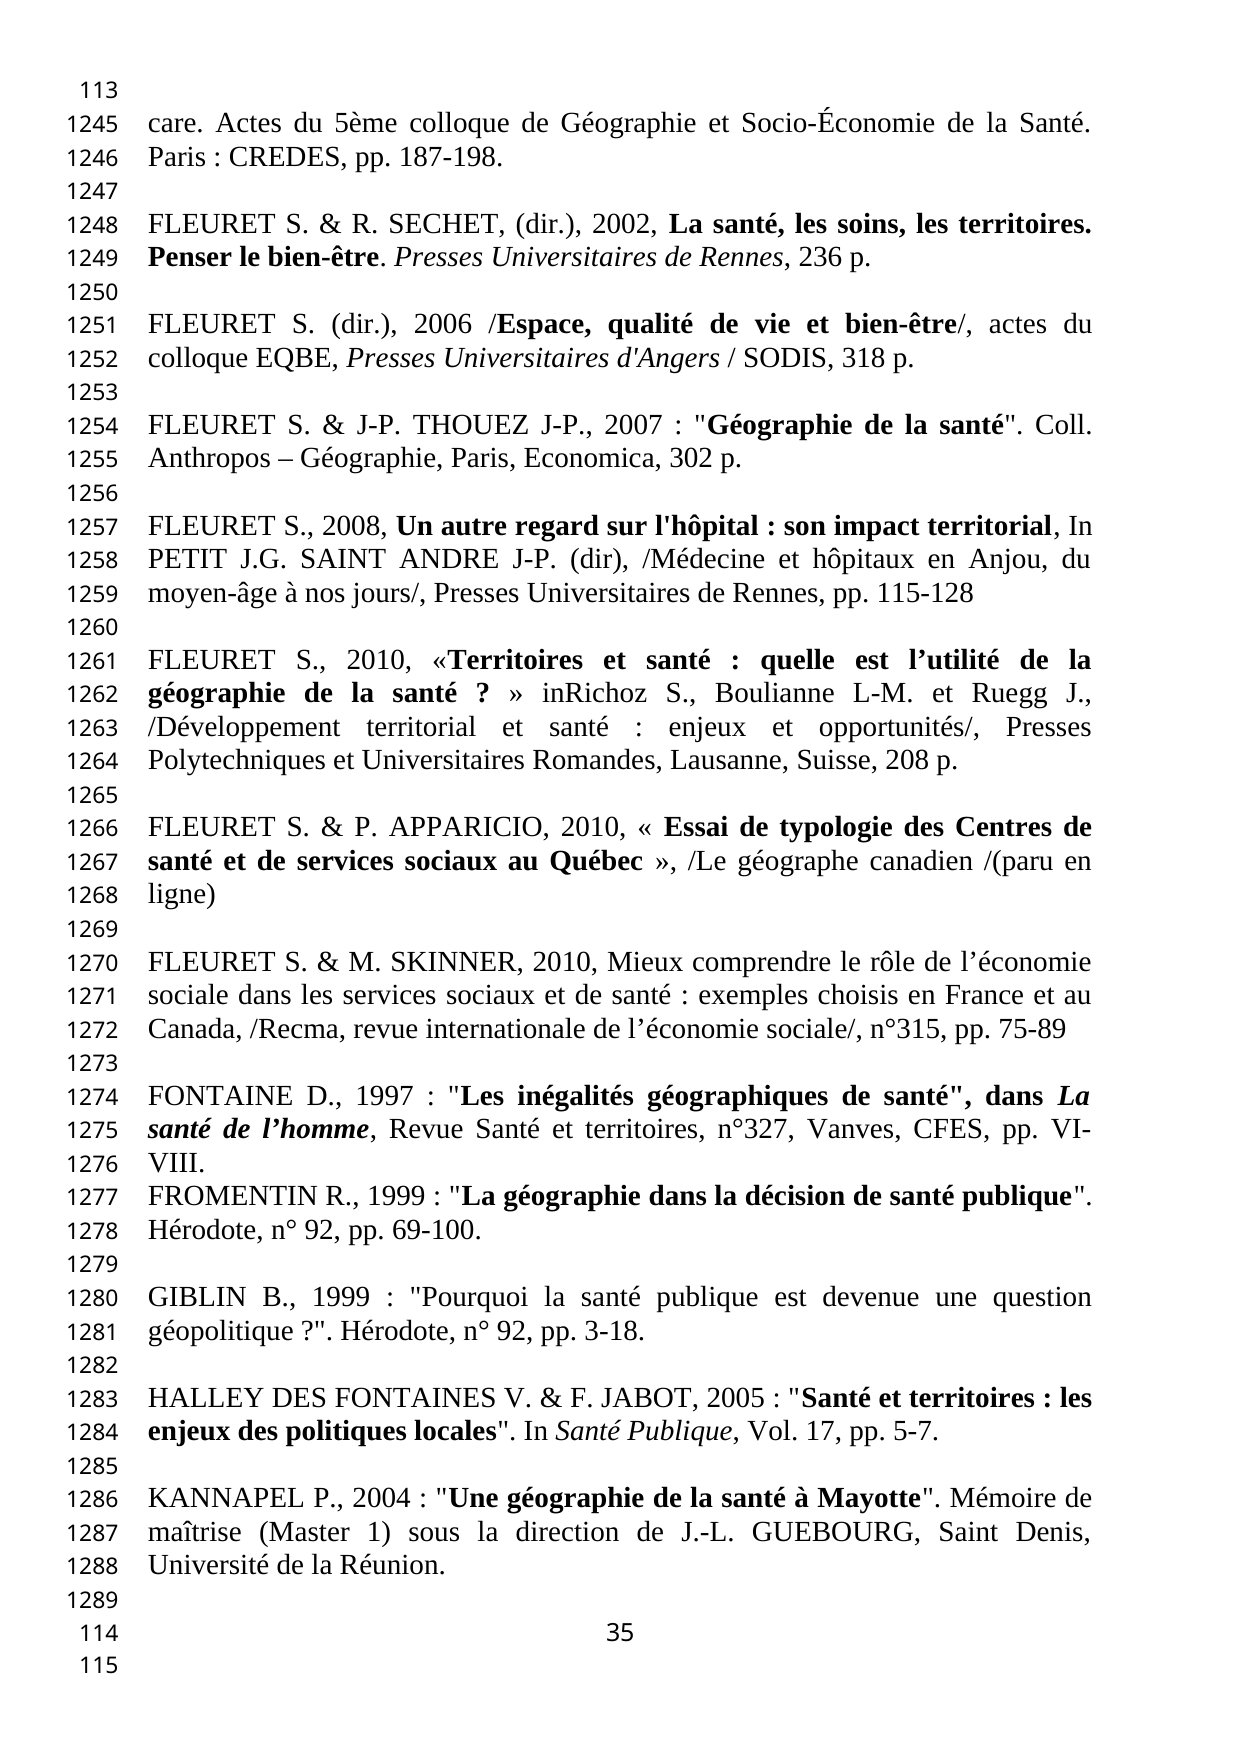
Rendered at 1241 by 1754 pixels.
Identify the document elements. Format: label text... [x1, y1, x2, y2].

text FLEURET S., 2008, Un autre regard sur l'hôpital : son impact territorial, In PETIT J.G. SAINT ANDRE J-P. (dir), /Médecine et hôpitaux en Anjou, du moyen-âge à nos jours/, Presses Universitaires de Rennes, pp. 115-128 [148, 508, 1092, 608]
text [148, 105, 1092, 172]
text HALLEY DES FONTAINES V. & F. JABOT, 2005 : "Santé et territoires : les enjeux des politiques locales". In Santé Publique, Vol. 17, pp. 5-7. [148, 1380, 1092, 1447]
text FLEURET S., 2010, «Territoires et santé : quelle est l’utilité de la géographie de la santé ? » inRichoz S., Boulianne L-M. et Ruegg J., /Développement territorial et santé : enjeux et opportunités/, Presses Polytechniques et Universitaires Romandes, Lausanne, Suisse, 208 p. [148, 642, 1092, 776]
text KANNAPEL P., 2004 : "Une géographie de la santé à Mayotte". Mémoire de maîtrise (Master 1) sous la direction de J.-L. GUEBOURG, Saint Denis, Université de la Réunion. [148, 1480, 1092, 1581]
text FLEURET S. & M. SKINNER, 2010, Mieux comprendre le rôle de l’économie sociale dans les services sociaux et de santé : exemples choisis en France et au Canada, /Recma, revue internationale de l’économie sociale/, n°315, pp. 75-89 [148, 944, 1092, 1044]
text FLEURET S. (dir.), 2006 /Espace, qualité de vie et bien-être/, actes du colloque EQBE, Presses Universitaires d'Angers / SODIS, 318 p. [148, 306, 1092, 373]
text FLEURET S. & R. SECHET, (dir.), 2002, La santé, les soins, les territoires. Penser le bien-être. Presses Universitaires de Rennes, 236 p. [148, 206, 1092, 273]
text FROMENTIN R., 1999 : "La géographie dans la décision de santé publique". Hérodote, n° 92, pp. 69-100. [148, 1178, 1092, 1246]
text FLEURET S. & P. APPARICIO, 2010, « Essai de typologie des Centres de santé et de services sociaux au Québec », /Le géographe canadien /(paru en ligne) [148, 809, 1092, 910]
text GIBLIN B., 1999 : "Pourquoi la santé publique est devenue une question géopolitique ?". Hérodote, n° 92, pp. 3-18. [148, 1279, 1092, 1346]
text FLEURET S. & J-P. THOUEZ J-P., 2007 : "Géographie de la santé". Coll. Anthropos – Géographie, Paris, Economica, 302 p. [148, 407, 1092, 474]
text FONTAINE D., 1997 : "Les inégalités géographiques de santé", dans La santé de l’homme, Revue Santé et territoires, n°327, Vanves, CFES, pp. VI-VIII. [148, 1078, 1092, 1178]
